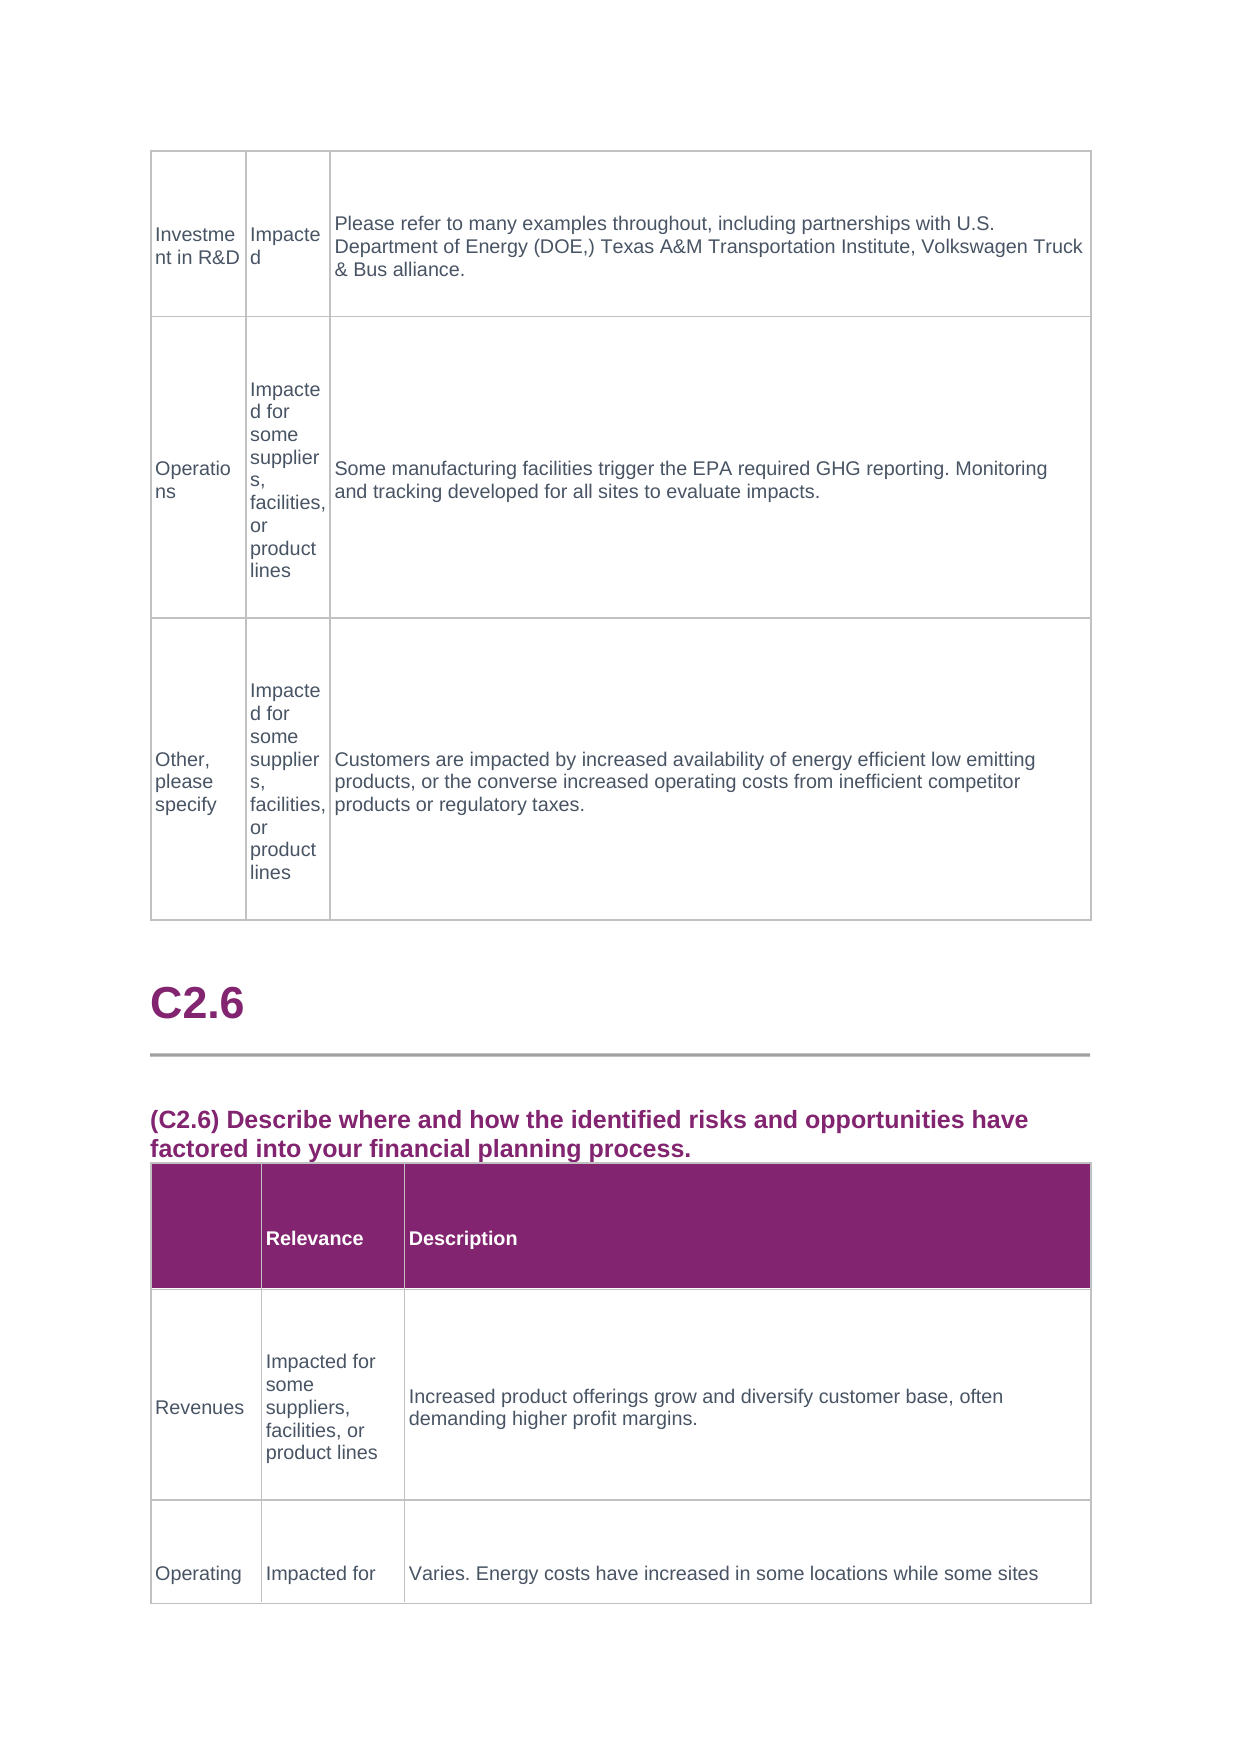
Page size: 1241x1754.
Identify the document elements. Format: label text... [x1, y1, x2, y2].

table_header [152, 1164, 261, 1288]
table_cell Increased product offerings grow and diversify customer base, often demanding higher profit margins. [405, 1290, 1090, 1499]
table_cell Other, please specify [152, 619, 245, 919]
table_cell Investment in R&D [152, 152, 245, 316]
subtitle C2.6 [150, 921, 1090, 1028]
table_cell Impacted for some suppliers, facilities, or product lines [247, 619, 329, 919]
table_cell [405, 1501, 1090, 1602]
table_cell Operating costs [152, 1501, 261, 1602]
subtitle (C2.6) Describe where and how the identified risks and opportunities have factored into your financial planning process. [150, 1105, 1090, 1162]
table_header Description [405, 1164, 1090, 1288]
table_cell Impacted [247, 152, 329, 316]
table_cell Some manufacturing facilities trigger the EPA required GHG reporting. Monitoring and tracking developed for all sites to evaluate impacts. [331, 317, 1090, 617]
table_cell Revenues [152, 1290, 261, 1499]
table_cell Customers are impacted by increased availability of energy efficient low emitting products, or the converse increased operating costs from inefficient competitor products or regulatory taxes. [331, 619, 1090, 919]
table_cell Impacted for some suppliers, facilities, or product lines [247, 317, 329, 617]
table_header Relevance [262, 1164, 404, 1288]
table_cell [262, 1501, 404, 1602]
table_cell Please refer to many examples throughout, including partnerships with U.S. Department of Energy (DOE,) Texas A&M Transportation Institute, Volkswagen Truck & Bus alliance. [331, 152, 1090, 316]
table_cell Impacted for some suppliers, facilities, or product lines [262, 1290, 404, 1499]
table_cell Operations [152, 317, 245, 617]
